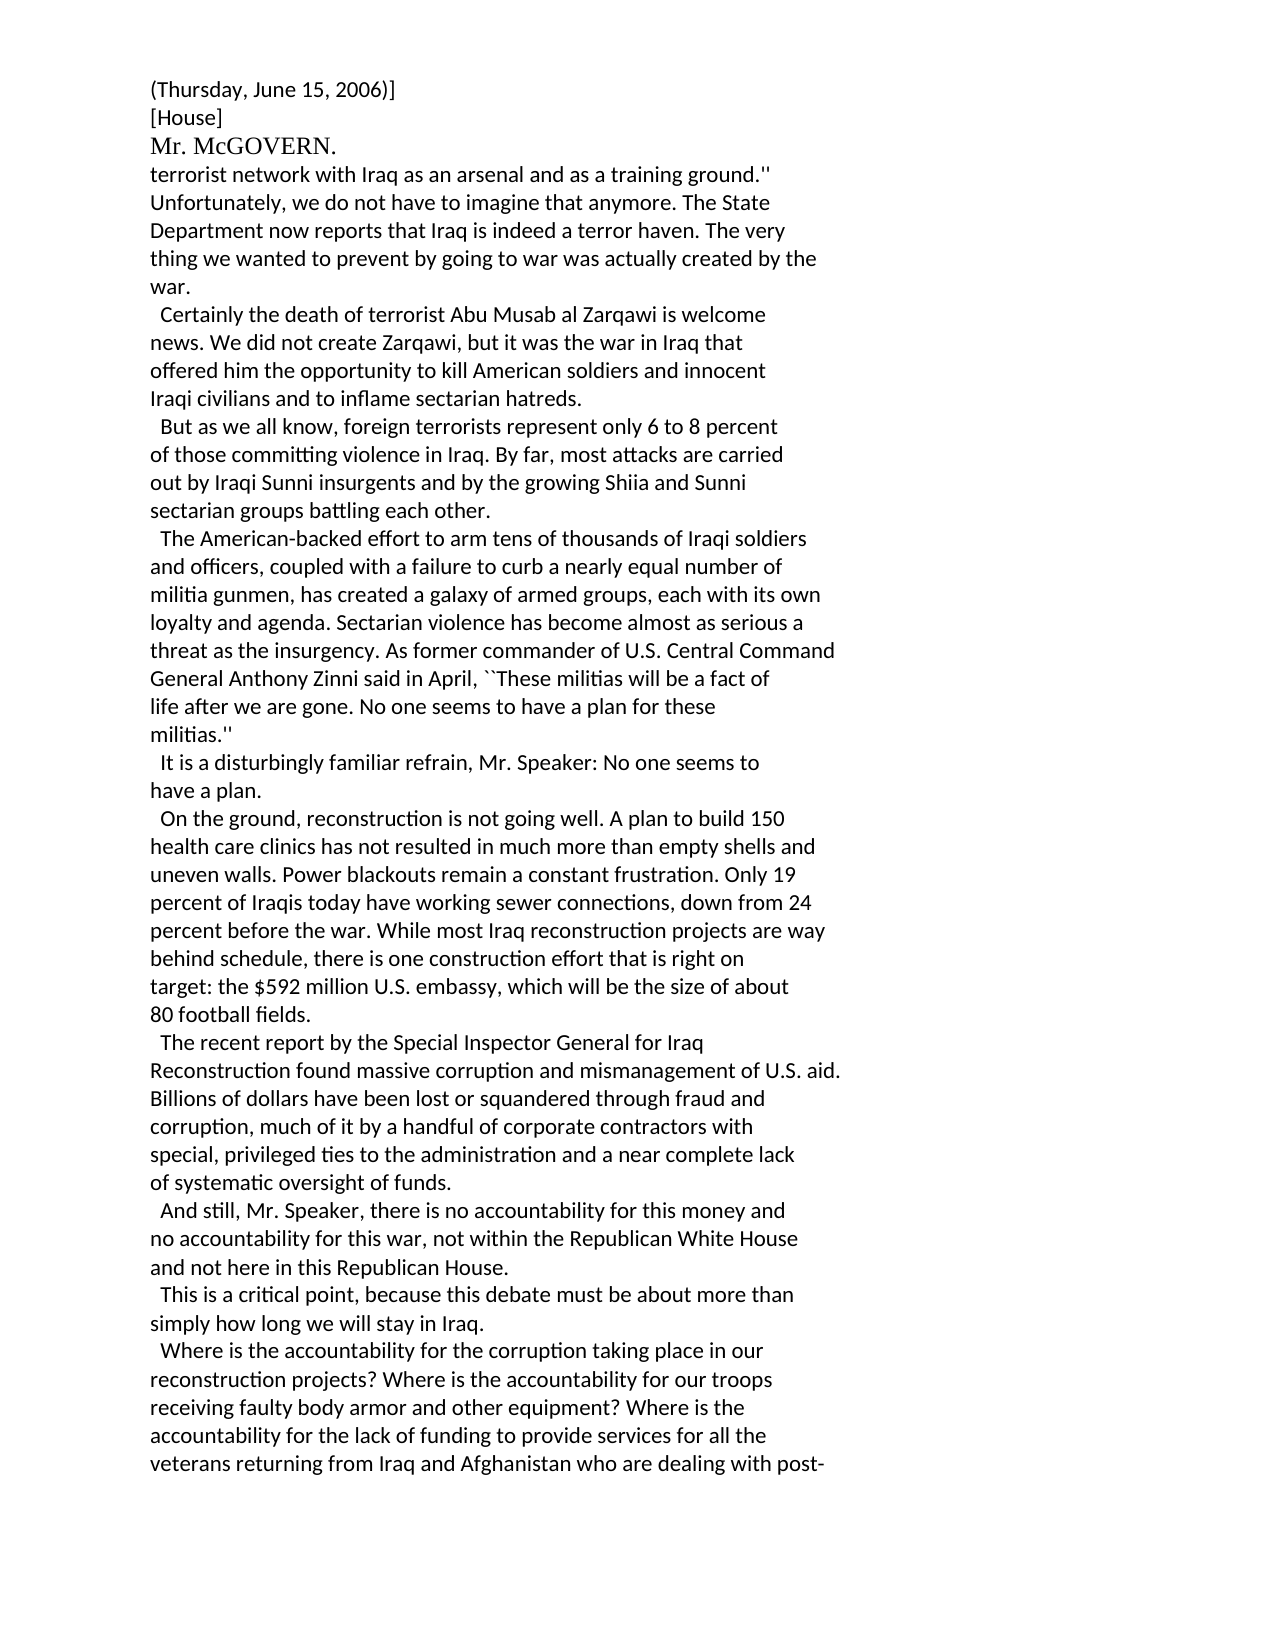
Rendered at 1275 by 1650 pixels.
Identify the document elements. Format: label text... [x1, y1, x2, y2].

text Where is the accountability for the corruption taking place in our [150, 1337, 1125, 1365]
text and not here in this Republican House. [150, 1253, 1125, 1281]
text accountability for the lack of funding to provide services for all the [150, 1421, 1125, 1449]
text 80 football fields. [150, 1000, 1125, 1028]
text thing we wanted to prevent by going to war was actually created by the [150, 244, 1125, 272]
text Iraqi civilians and to inflame sectarian hatreds. [150, 384, 1125, 412]
text General Anthony Zinni said in April, ``These militias will be a fact of [150, 664, 1125, 692]
text militias.'' [150, 720, 1125, 748]
text But as we all know, foreign terrorists represent only 6 to 8 percent [150, 412, 1125, 440]
text sectarian groups battling each other. [150, 496, 1125, 524]
text behind schedule, there is one construction effort that is right on [150, 944, 1125, 972]
text corruption, much of it by a handful of corporate contractors with [150, 1112, 1125, 1141]
text offered him the opportunity to kill American soldiers and innocent [150, 356, 1125, 384]
text out by Iraqi Sunni insurgents and by the growing Shiia and Sunni [150, 468, 1125, 496]
text of those committing violence in Iraq. By far, most attacks are carried [150, 440, 1125, 468]
text simply how long we will stay in Iraq. [150, 1309, 1125, 1337]
text war. [150, 272, 1125, 300]
text The recent report by the Special Inspector General for Iraq [150, 1028, 1125, 1056]
text terrorist network with Iraq as an arsenal and as a training ground.'' [150, 160, 1125, 188]
text reconstruction projects? Where is the accountability for our troops [150, 1365, 1125, 1393]
text loyalty and agenda. Sectarian violence has become almost as serious a [150, 608, 1125, 636]
text It is a disturbingly familiar refrain, Mr. Speaker: No one seems to [150, 748, 1125, 776]
text have a plan. [150, 776, 1125, 804]
text Department now reports that Iraq is indeed a terror haven. The very [150, 216, 1125, 244]
text uneven walls. Power blackouts remain a constant frustration. Only 19 [150, 860, 1125, 888]
text target: the $592 million U.S. embassy, which will be the size of about [150, 972, 1125, 1000]
text Unfortunately, we do not have to imagine that anymore. The State [150, 188, 1125, 216]
text news. We did not create Zarqawi, but it was the war in Iraq that [150, 328, 1125, 356]
text Certainly the death of terrorist Abu Musab al Zarqawi is welcome [150, 300, 1125, 328]
text This is a critical point, because this debate must be about more than [150, 1281, 1125, 1309]
text Billions of dollars have been lost or squandered through fraud and [150, 1084, 1125, 1112]
text no accountability for this war, not within the Republican White House [150, 1224, 1125, 1253]
text militia gunmen, has created a galaxy of armed groups, each with its own [150, 580, 1125, 608]
text And still, Mr. Speaker, there is no accountability for this money and [150, 1197, 1125, 1224]
text The American-backed effort to arm tens of thousands of Iraqi soldiers [150, 524, 1125, 552]
text life after we are gone. No one seems to have a plan for these [150, 692, 1125, 720]
text Reconstruction found massive corruption and mismanagement of U.S. aid. [150, 1056, 1125, 1084]
text threat as the insurgency. As former commander of U.S. Central Command [150, 636, 1125, 664]
text veterans returning from Iraq and Afghanistan who are dealing with post- [150, 1449, 1125, 1477]
text percent of Iraqis today have working sewer connections, down from 24 [150, 888, 1125, 916]
text health care clinics has not resulted in much more than empty shells and [150, 832, 1125, 860]
text On the ground, reconstruction is not going well. A plan to build 150 [150, 804, 1125, 832]
text percent before the war. While most Iraq reconstruction projects are way [150, 916, 1125, 944]
text of systematic oversight of funds. [150, 1168, 1125, 1197]
text receiving faulty body armor and other equipment? Where is the [150, 1393, 1125, 1421]
text special, privileged ties to the administration and a near complete lack [150, 1141, 1125, 1168]
text and officers, coupled with a failure to curb a nearly equal number of [150, 552, 1125, 580]
